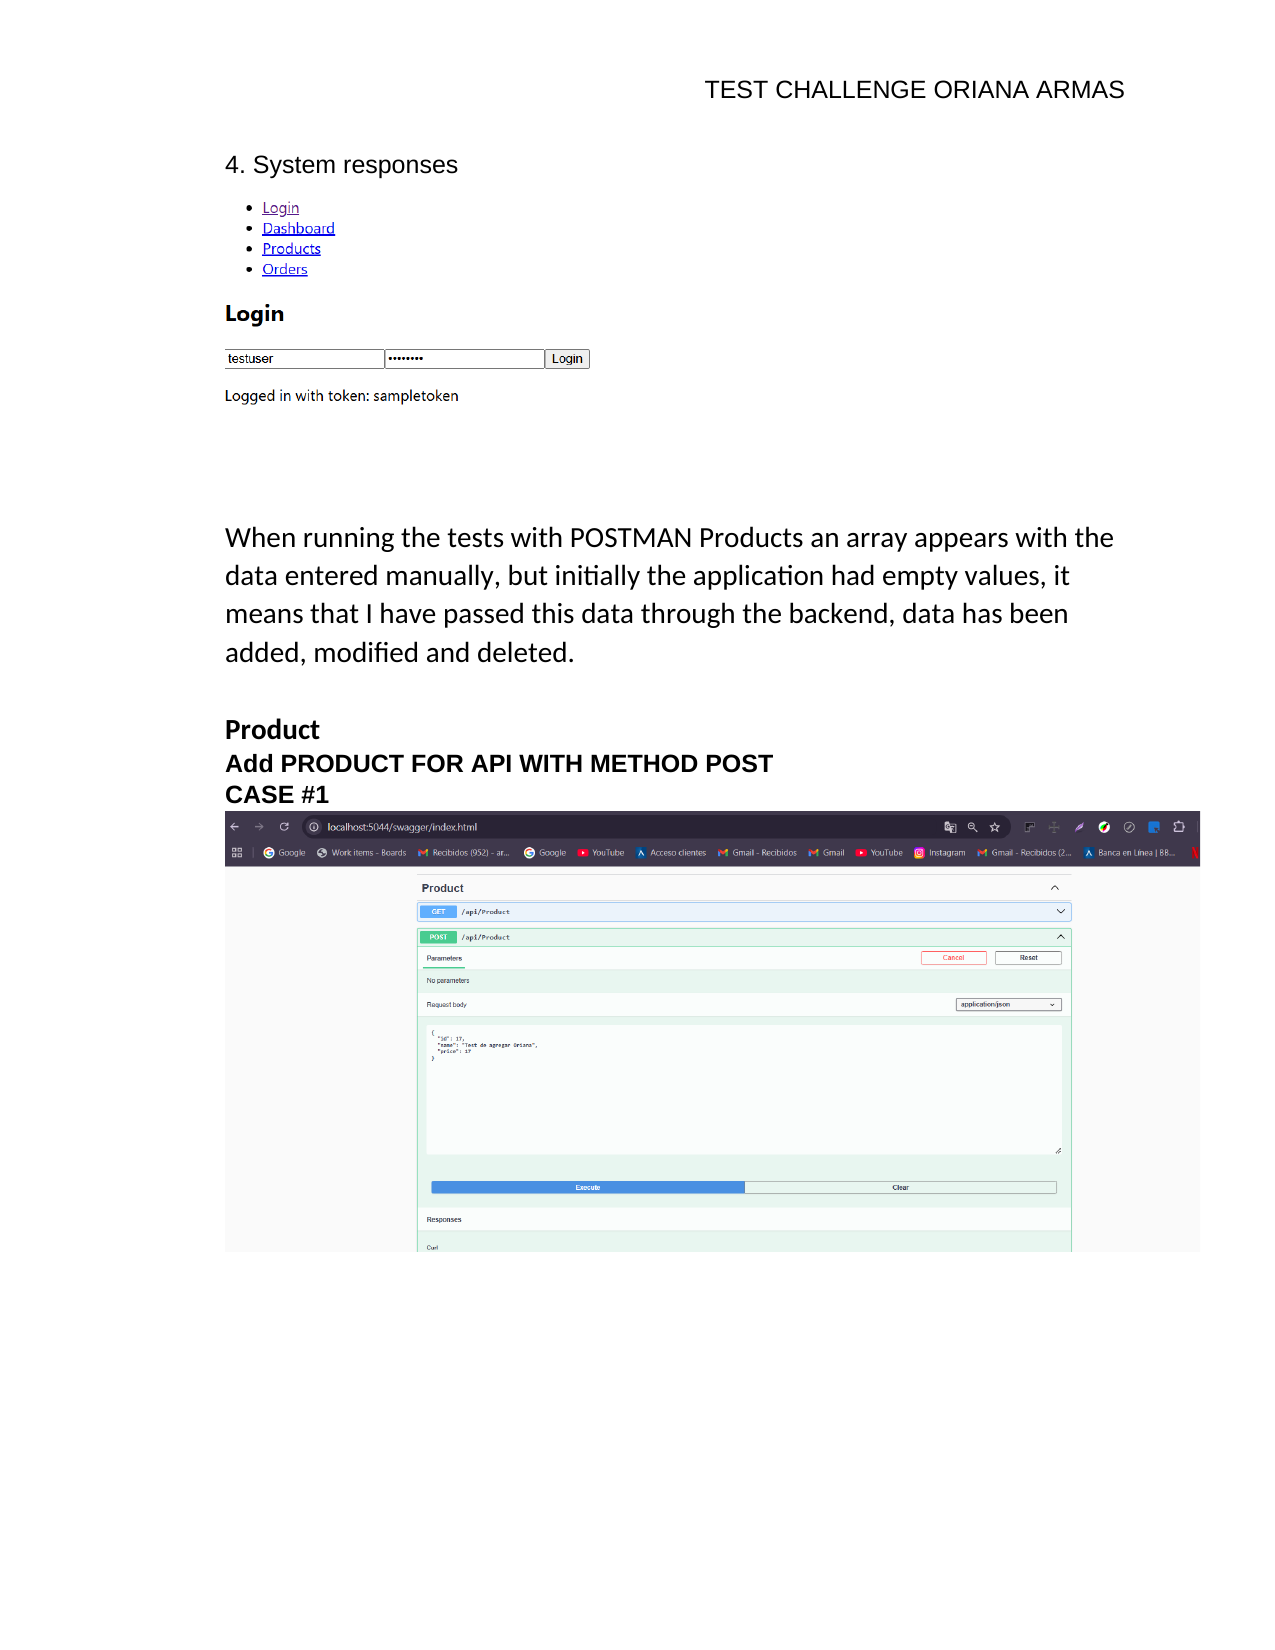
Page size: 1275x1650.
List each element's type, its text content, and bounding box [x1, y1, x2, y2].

picture [225, 811, 1200, 1252]
list 4. System responses [225, 150, 1125, 181]
list Product [225, 711, 1125, 746]
list Add PRODUCT FOR API WITH METHOD POST [225, 749, 1125, 778]
picture [225, 181, 1200, 517]
list When running the tests with POSTMAN Products an array appears with the data entered manually, but initially the application had empty values, it means that I have passed this data through the backend, data has been added, modified and deleted. [225, 519, 1125, 669]
list CASE #1 [225, 780, 1125, 809]
